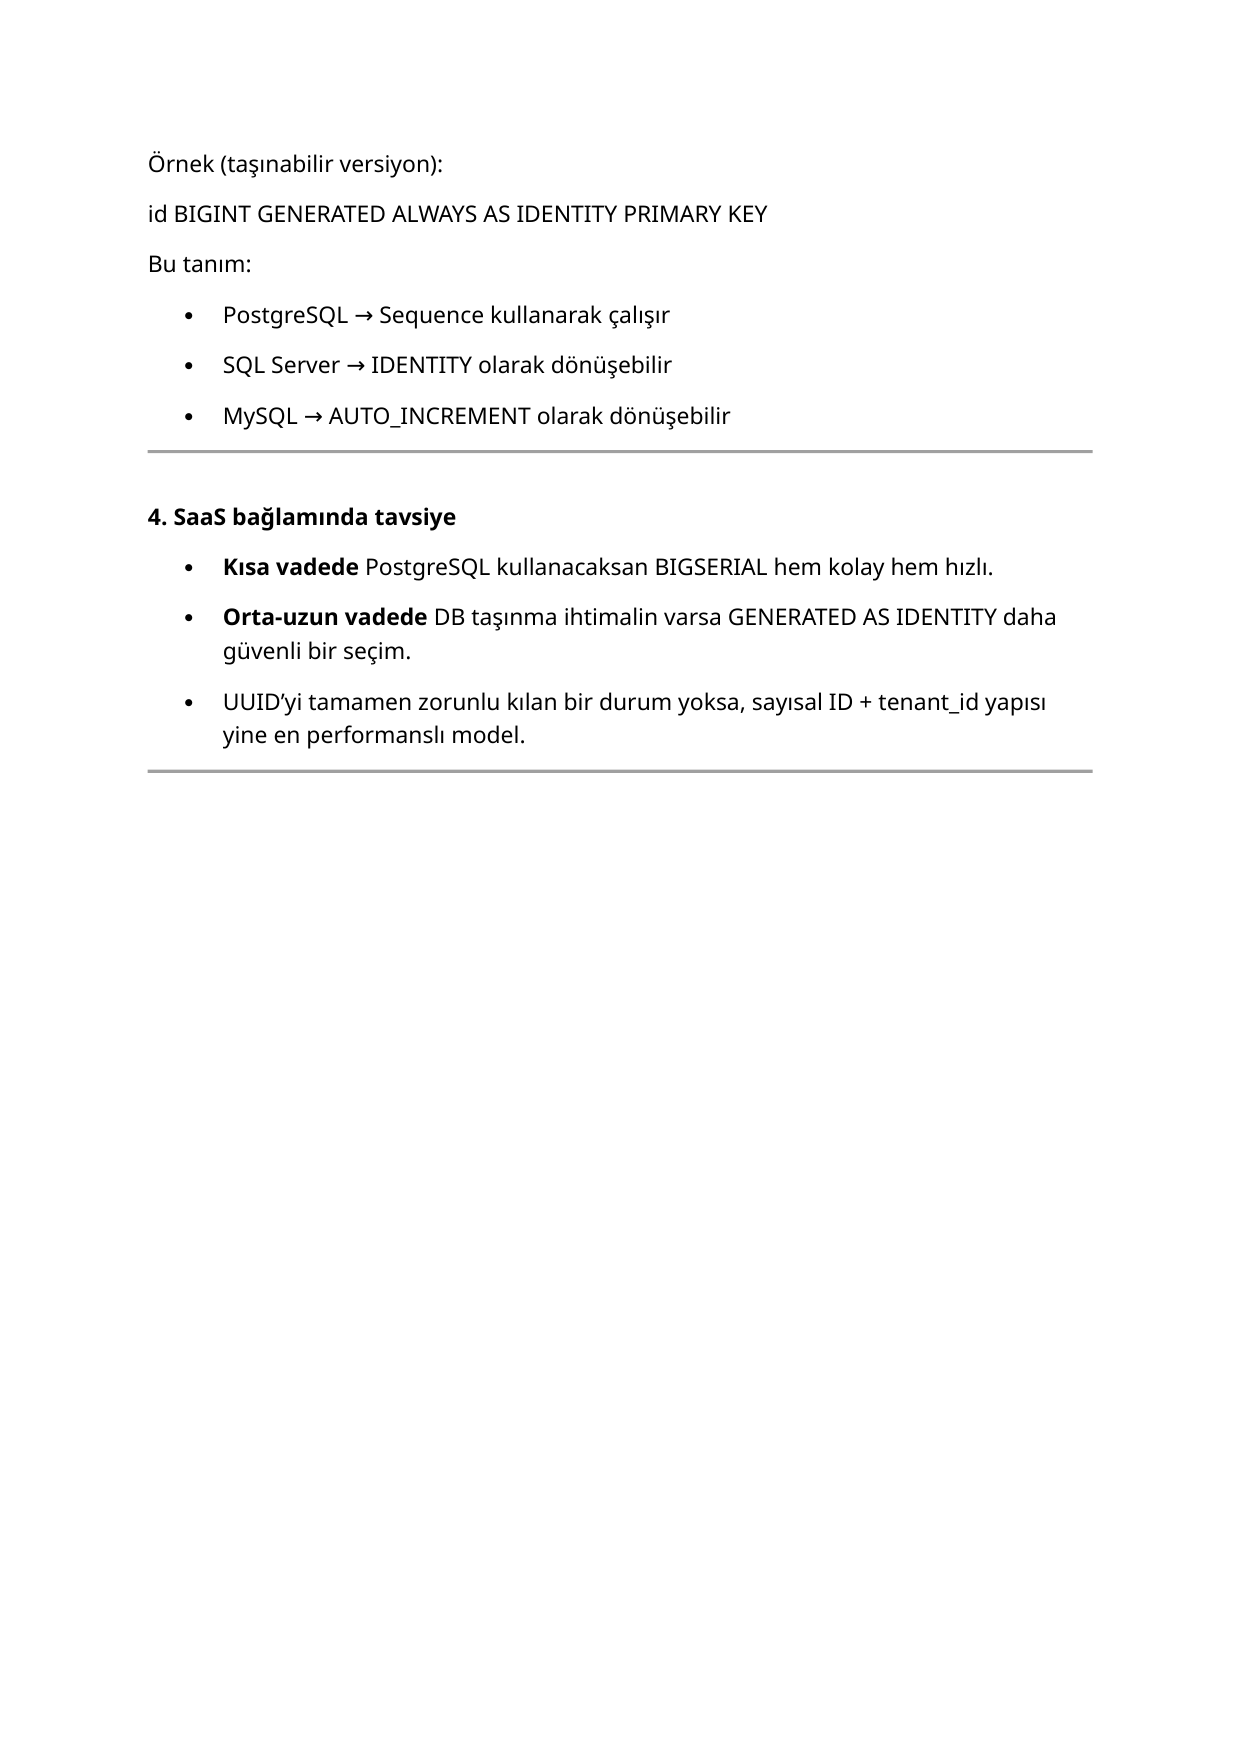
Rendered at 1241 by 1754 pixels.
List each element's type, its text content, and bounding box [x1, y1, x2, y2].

list SQL Server → IDENTITY olarak dönüşebilir [185, 349, 1093, 381]
text Bu tanım: [148, 248, 1093, 280]
list Orta-uzun vadede DB taşınma ihtimalin varsa GENERATED AS IDENTITY daha güvenli bir seçim. [185, 601, 1093, 666]
text Örnek (taşınabilir versiyon): [148, 148, 1093, 179]
list MySQL → AUTO_INCREMENT olarak dönüşebilir [185, 400, 1093, 431]
text id BIGINT GENERATED ALWAYS AS IDENTITY PRIMARY KEY [148, 198, 1093, 229]
text 4. SaaS bağlamında tavsiye [148, 501, 1093, 532]
list UUID’yi tamamen zorunlu kılan bir durum yoksa, sayısal ID + tenant_id yapısı yine en performanslı model. [185, 686, 1093, 751]
list PostgreSQL → Sequence kullanarak çalışır [185, 299, 1093, 330]
list Kısa vadede PostgreSQL kullanacaksan BIGSERIAL hem kolay hem hızlı. [185, 551, 1093, 582]
